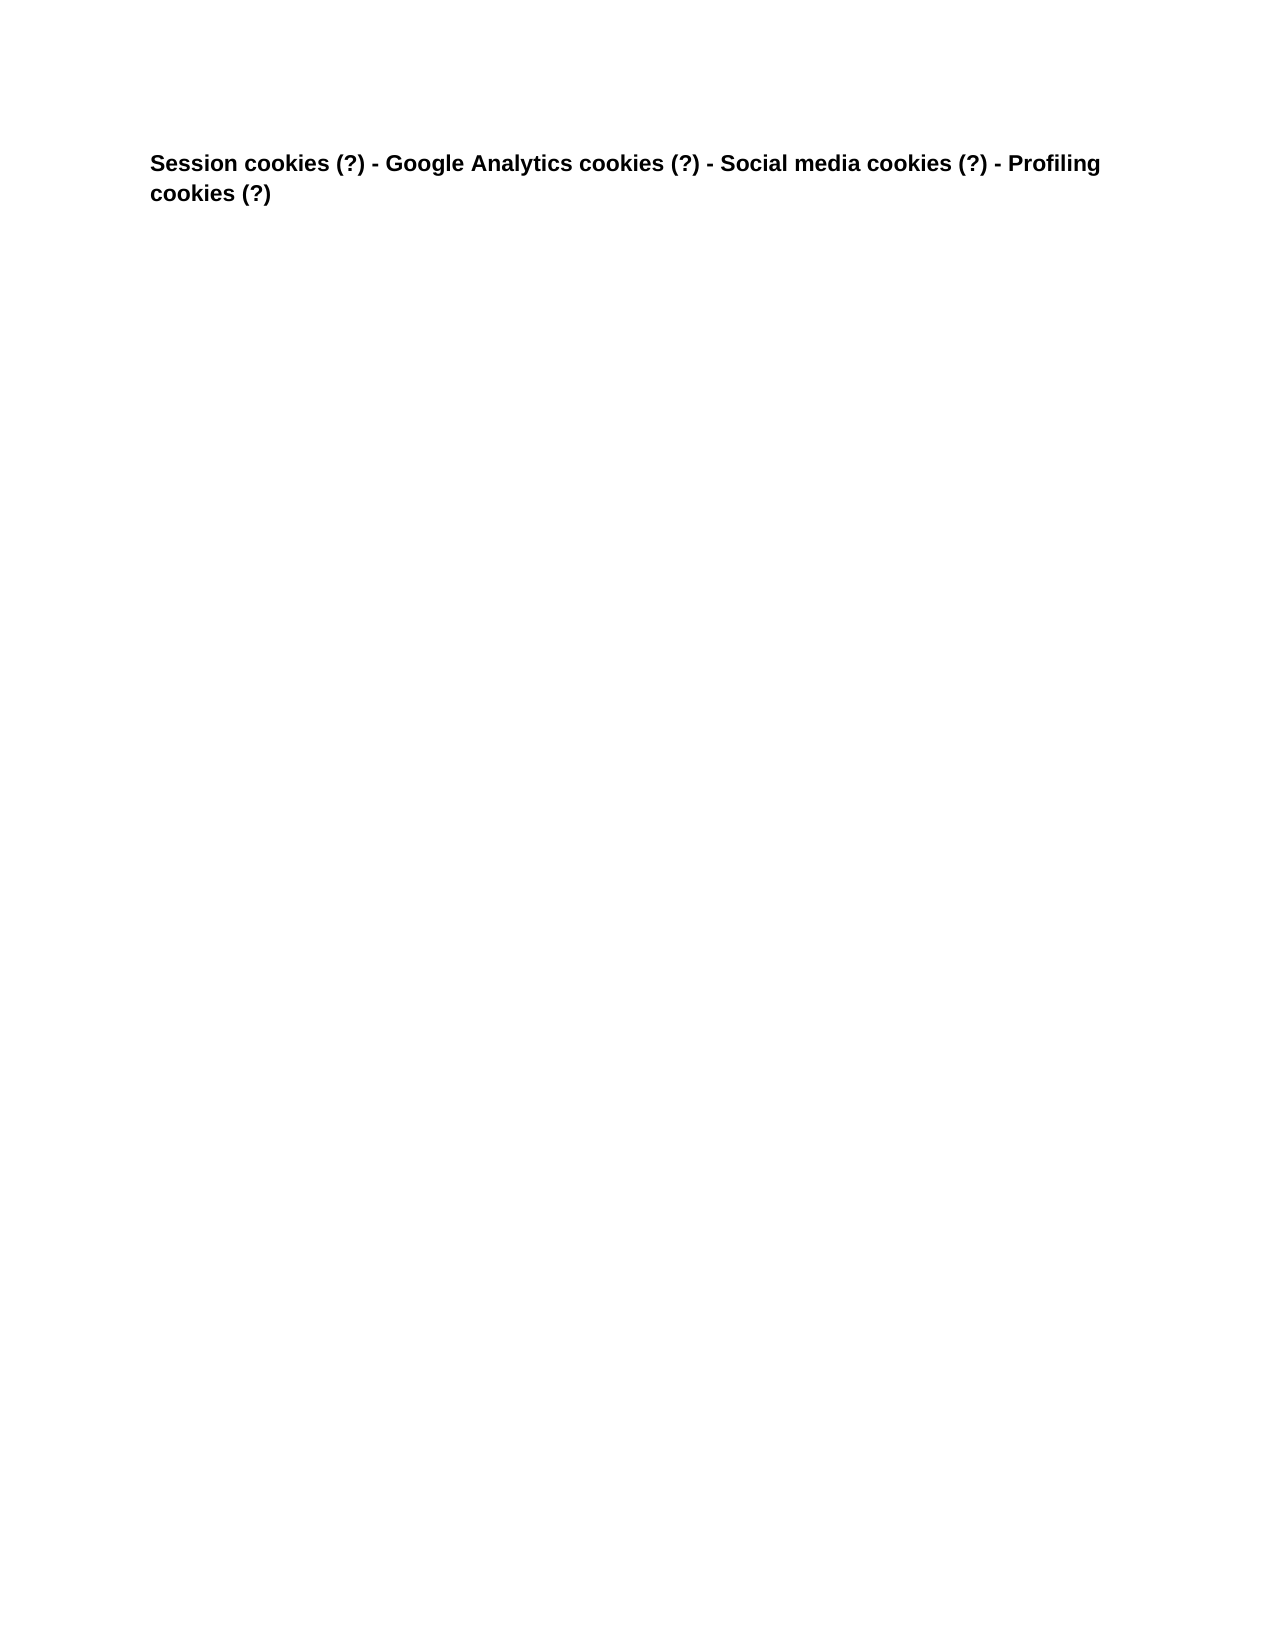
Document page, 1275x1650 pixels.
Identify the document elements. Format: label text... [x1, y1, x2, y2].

text Session cookies (?) - Google Analytics cookies (?) - Social media cookies (?) - Profiling cookies (?) [150, 150, 1125, 207]
